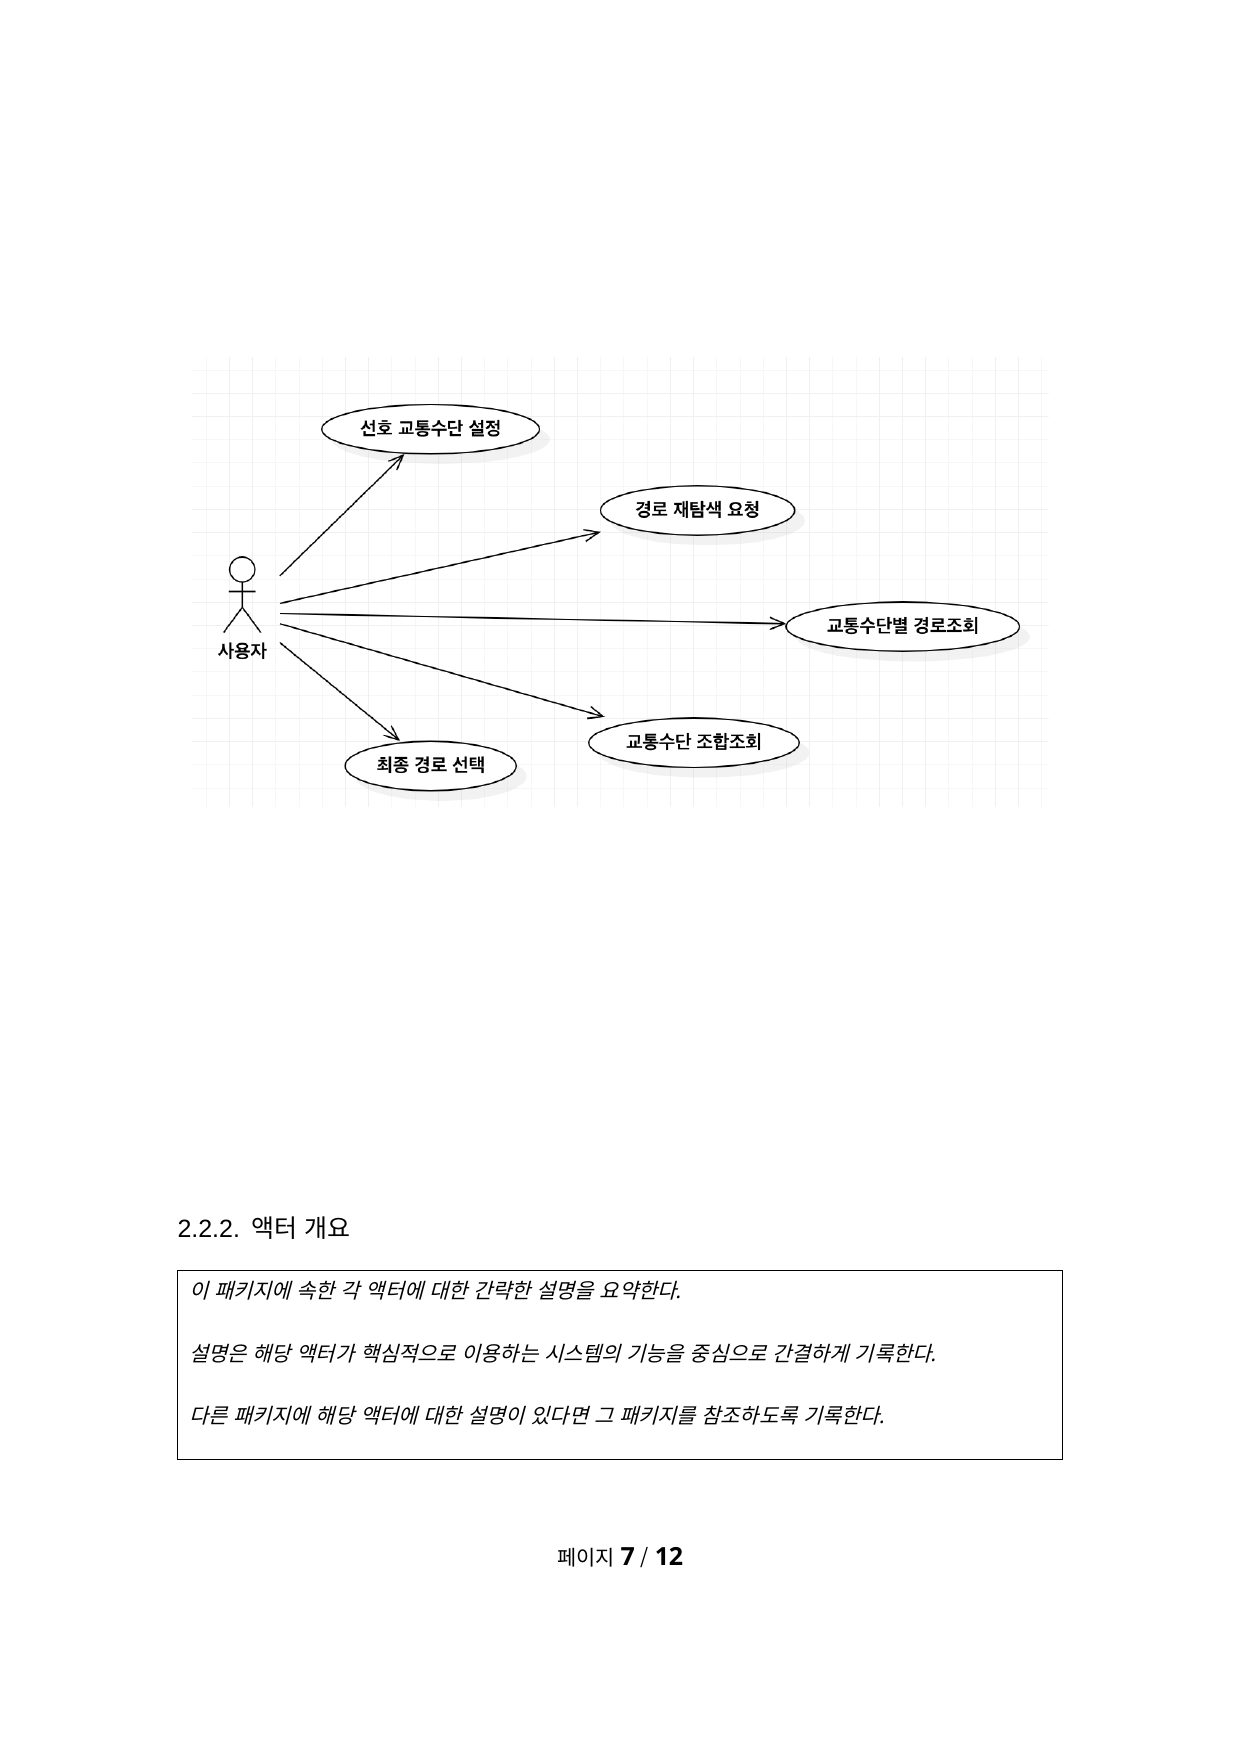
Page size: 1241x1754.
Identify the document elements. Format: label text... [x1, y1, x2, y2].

subtitle 액터 개요 [177, 1207, 1063, 1245]
picture [191, 357, 1049, 807]
table_header 이 패키지에 속한 각 액터에 대한 간략한 설명을 요약한다. 설명은 해당 액터가 핵심적으로 이용하는 시스템의 기능을 중심으로 간결하게 기록한다. 다른 패키지에 해당 액터에 대한 설명이 있다면 그 패키지를 참조하도록 기록한다. [178, 1271, 1062, 1458]
